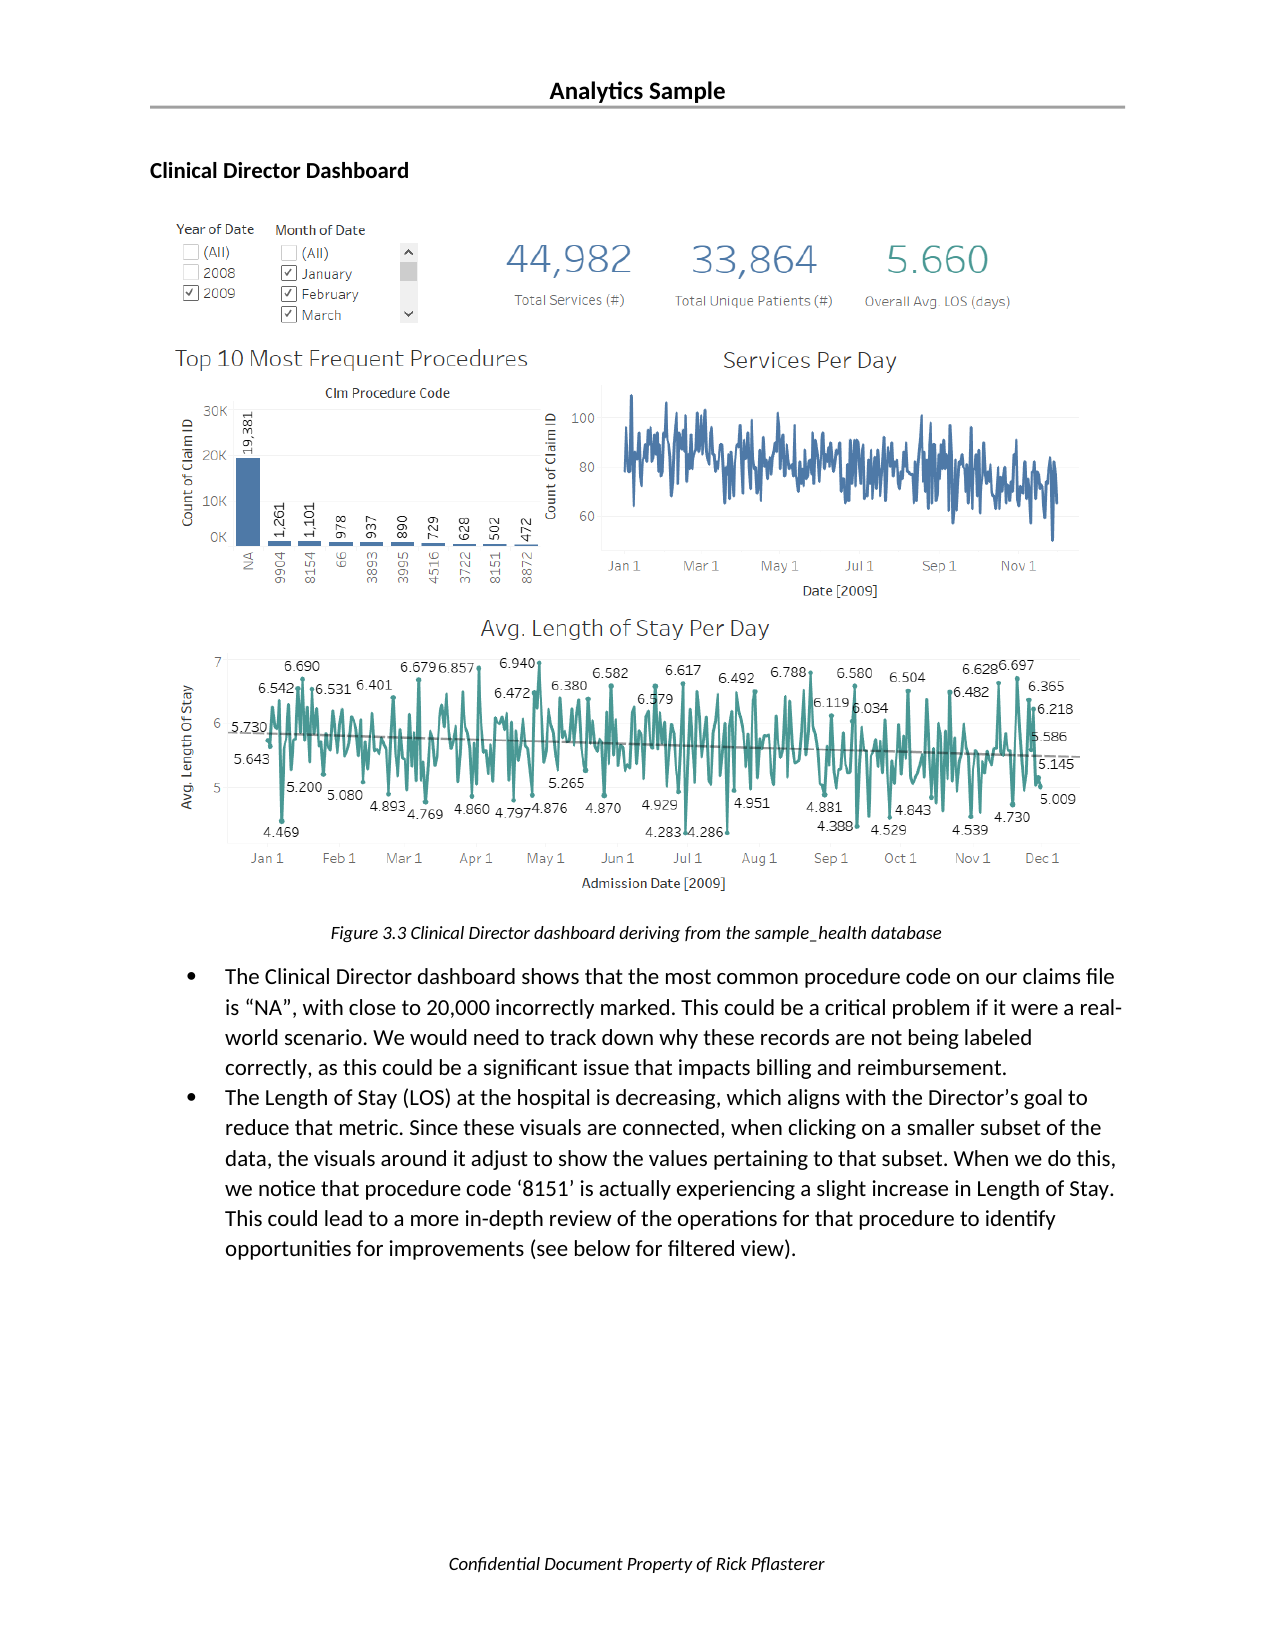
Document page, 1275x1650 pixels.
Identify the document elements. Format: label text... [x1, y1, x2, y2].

list The Length of Stay (LOS) at the hospital is decreasing, which aligns with the Director’s goal to reduce that metric. Since these visuals are connected, when clicking on a smaller subset of the data, the visuals around it adjust to show the values pertaining to that subset. When we do this, we notice that procedure code ‘8151’ is actually experiencing a slight increase in Length of Stay. This could lead to a more in-depth review of the operations for that procedure to identify opportunities for improvements (see below for filtered view). [187, 1083, 1125, 1262]
text Figure 3.3 Clinical Director dashboard deriving from the sample_health database [150, 921, 1125, 944]
text Clinical Director Dashboard [150, 156, 1125, 184]
picture [150, 203, 1125, 903]
list The Clinical Director dashboard shows that the most common procedure code on our claims file is “NA”, with close to 20,000 incorrectly marked. This could be a critical problem if it were a real-world scenario. We would need to track down why these records are not being labeled correctly, as this could be a significant issue that impacts billing and reimbursement. [187, 962, 1125, 1081]
